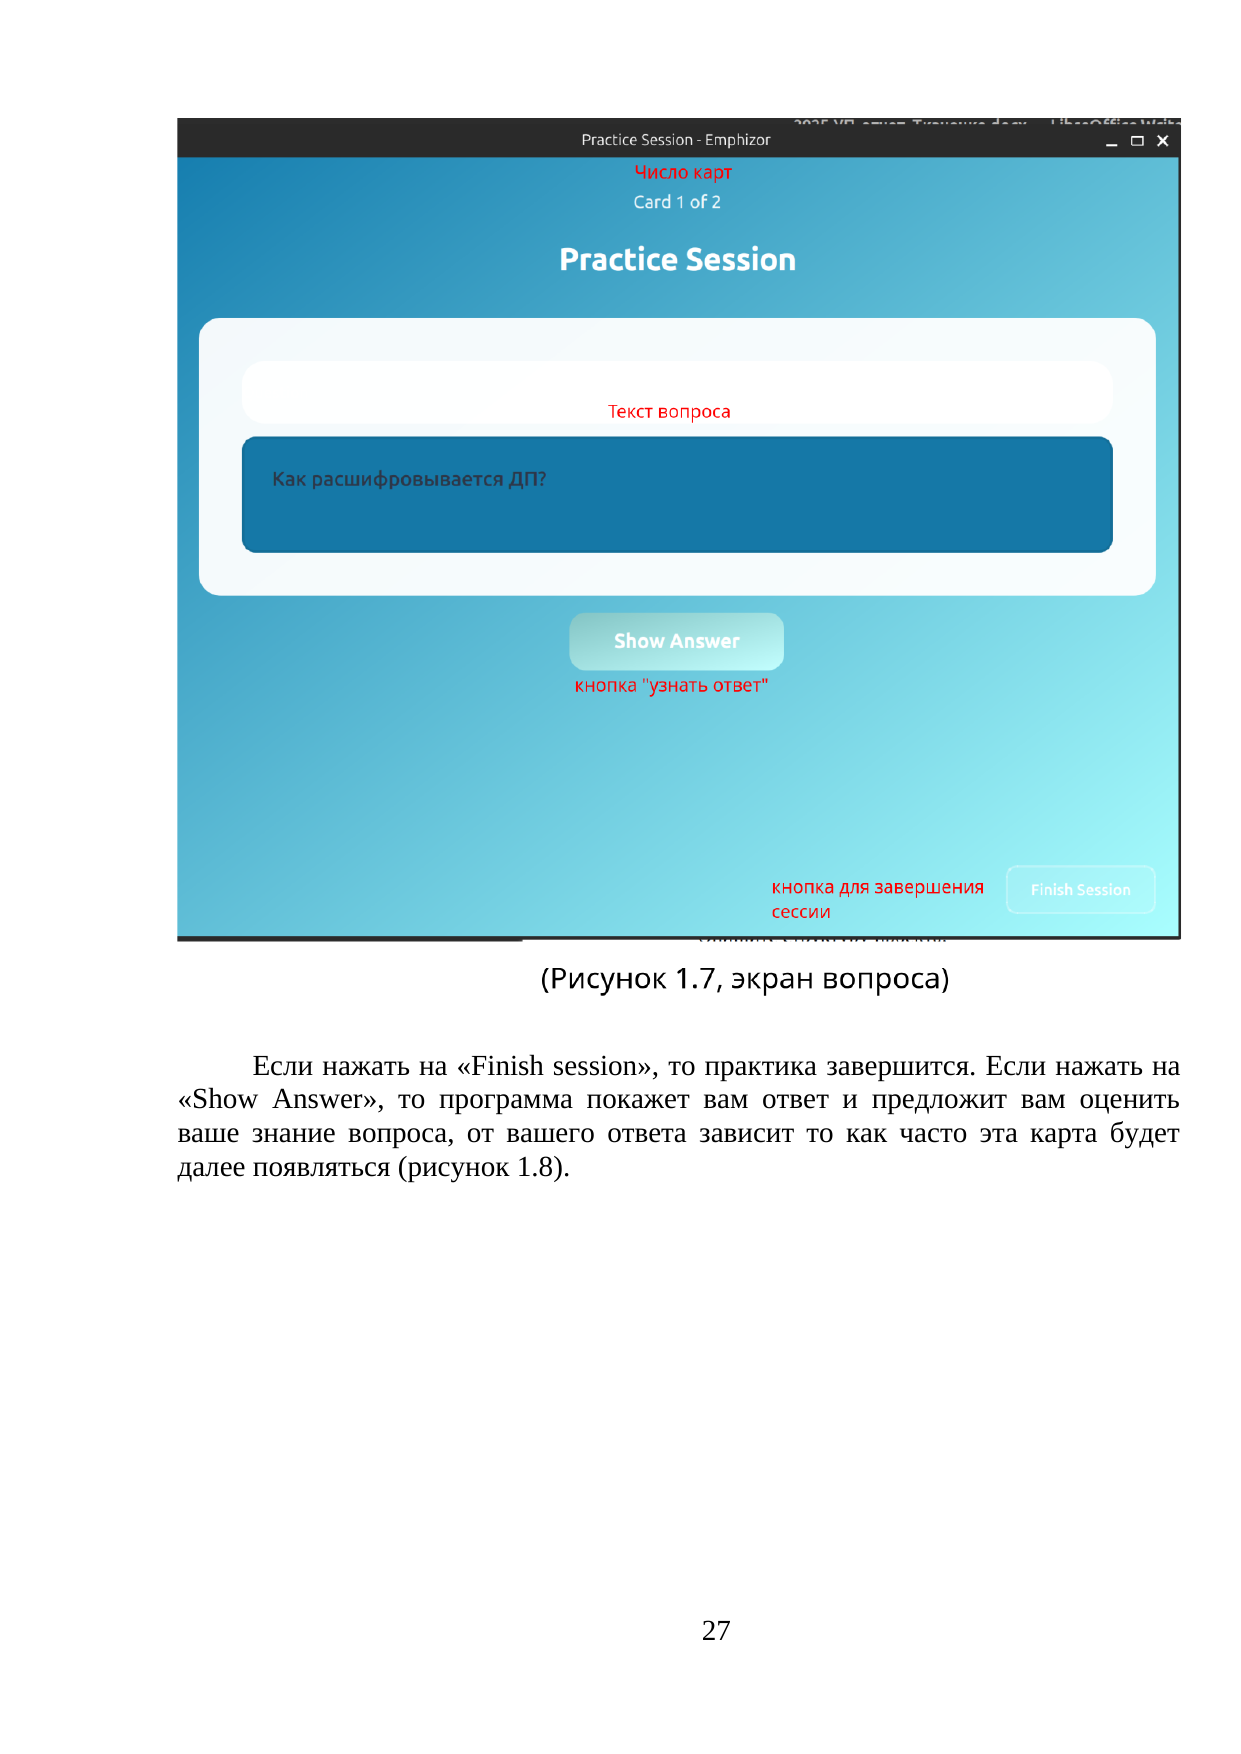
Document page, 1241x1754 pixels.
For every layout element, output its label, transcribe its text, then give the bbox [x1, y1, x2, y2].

text Если нажать на «Finish session», то практика завершится. Если нажать на «Show Answer», то программа покажет вам ответ и предложит вам оценить ваше знание вопроса, от вашего ответа зависит то как часто эта карта будет далее появляться (рисунок 1.8). [177, 1048, 1181, 1182]
picture [177, 118, 1182, 1015]
